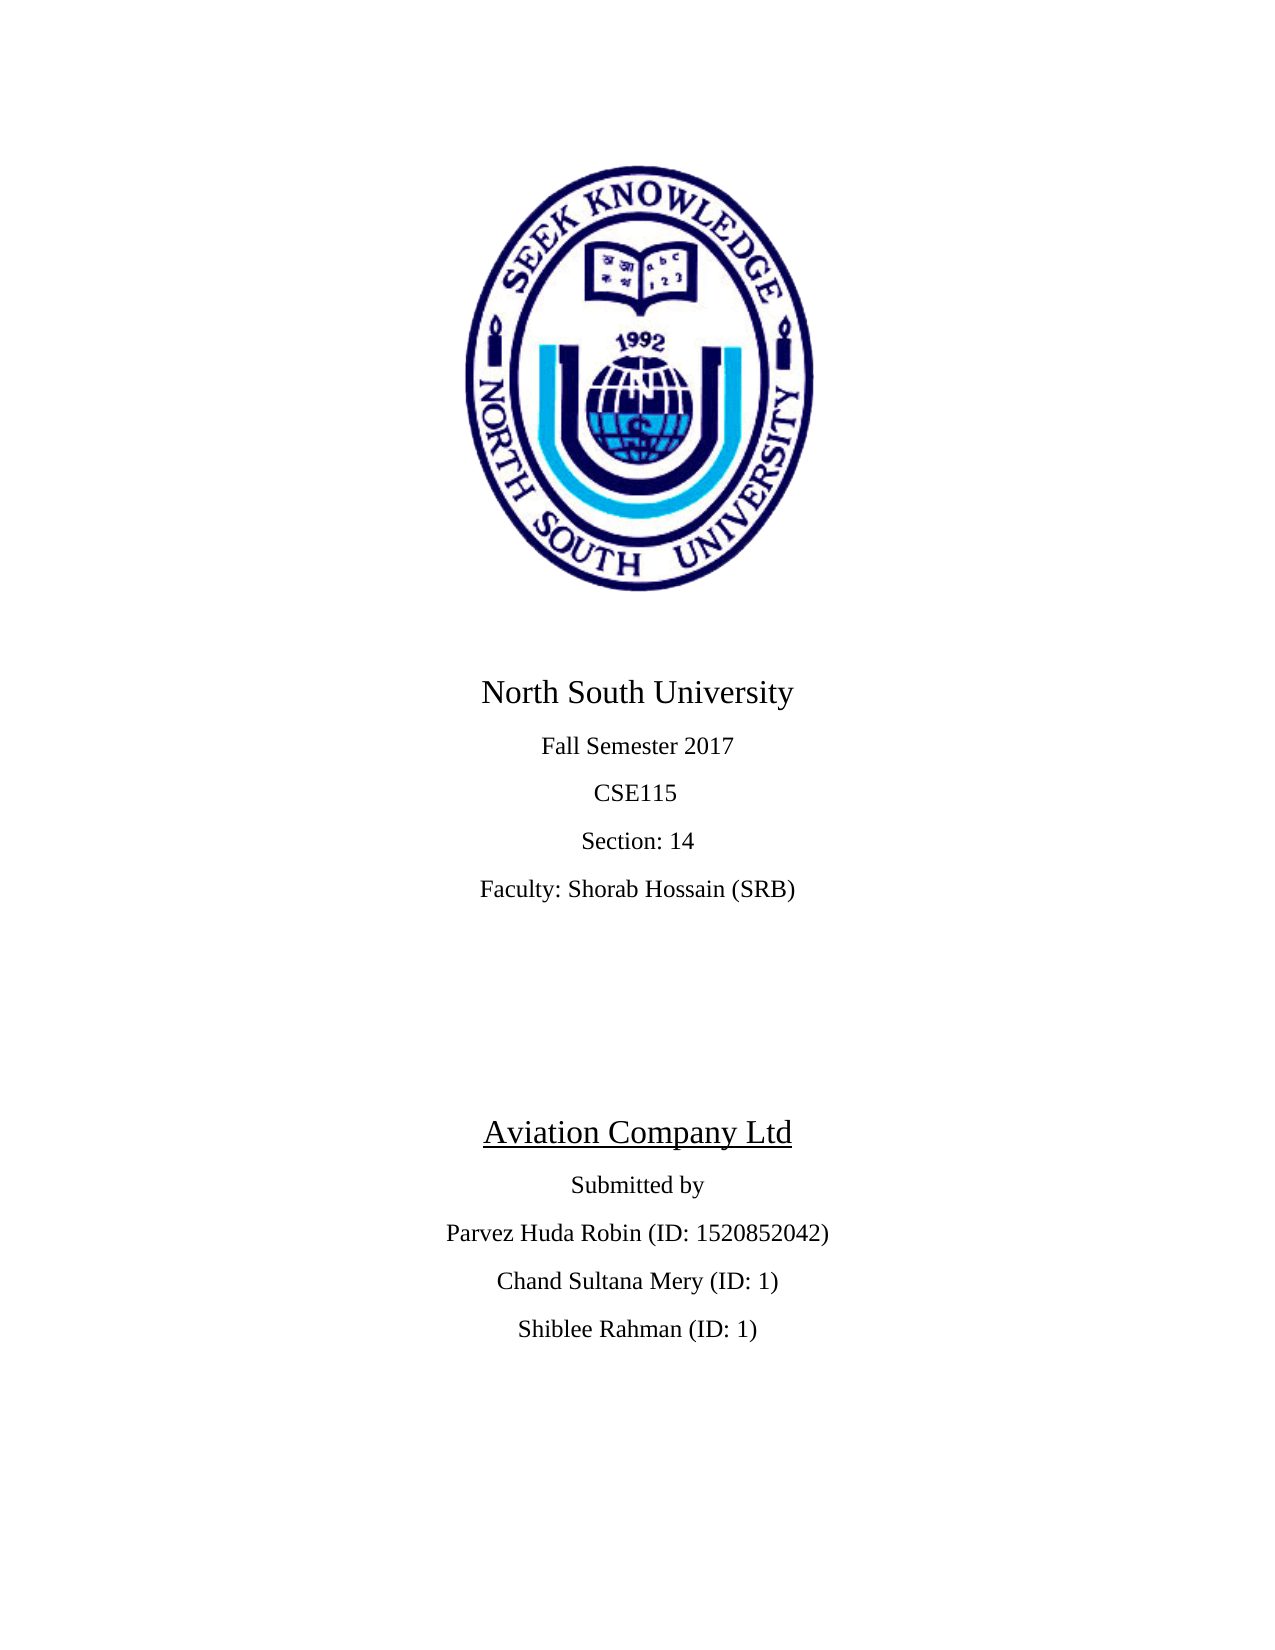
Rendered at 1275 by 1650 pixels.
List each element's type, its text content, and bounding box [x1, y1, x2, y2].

text Faculty: Shorab Hossain (SRB) [150, 874, 1125, 903]
text Shiblee Rahman (ID: 1) [150, 1314, 1125, 1342]
text Submitted by [150, 1171, 1125, 1199]
text North South University [150, 673, 1125, 711]
text Parvez Huda Robin (ID: 1520852042) [150, 1218, 1125, 1247]
text Section: 14 [150, 826, 1125, 855]
picture [444, 150, 831, 607]
text Aviation Company Ltd [150, 1112, 1125, 1151]
text Fall Semester 2017 [150, 731, 1125, 759]
text CSE115 [150, 778, 1125, 807]
text Chand Sultana Mery (ID: 1) [150, 1266, 1125, 1295]
